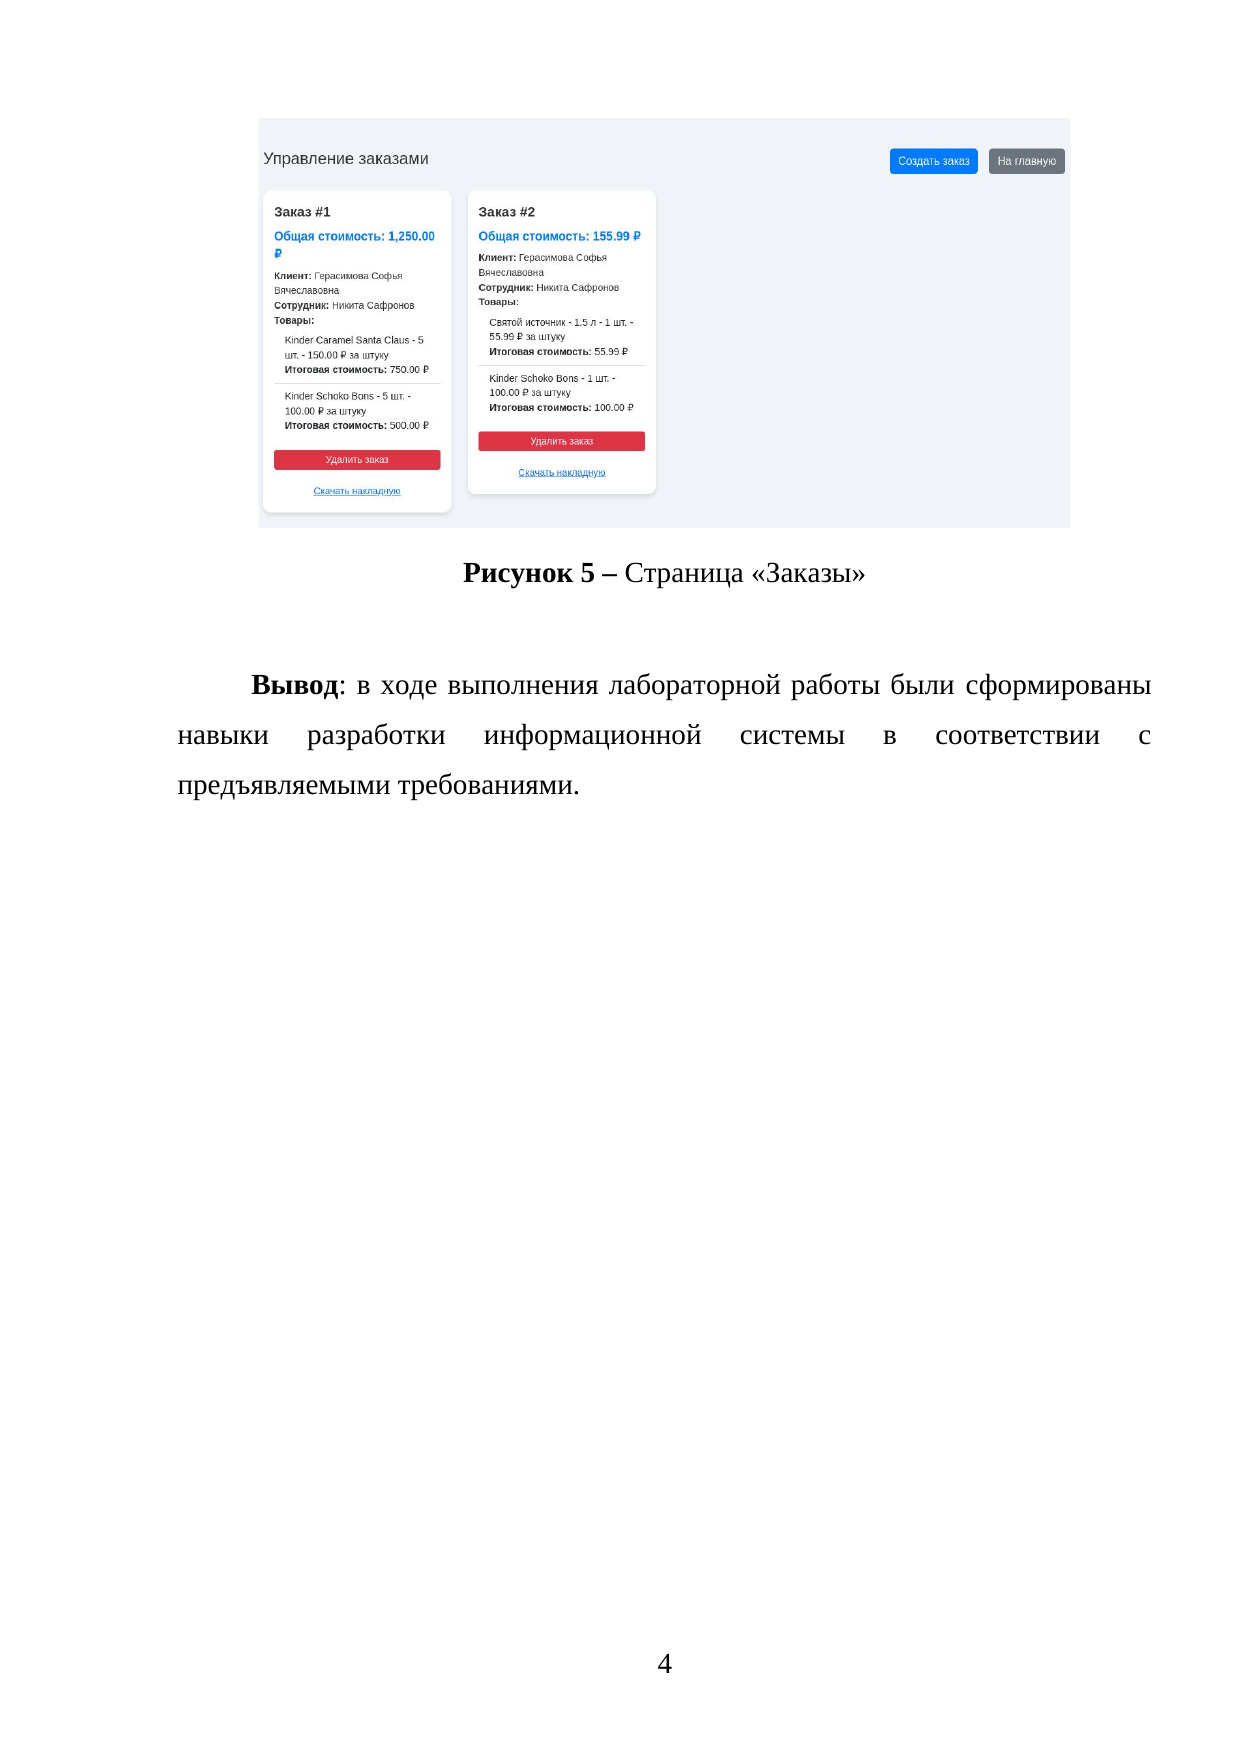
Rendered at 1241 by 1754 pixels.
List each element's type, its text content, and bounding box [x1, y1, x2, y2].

picture [258, 118, 1071, 528]
list Вывод: в ходе выполнения лабораторной работы были сформированы навыки разработки информационной системы в соответствии с предъявляемыми требованиями. [177, 667, 1152, 801]
text Рисунок 5 – Страница «Заказы» [177, 555, 1152, 589]
